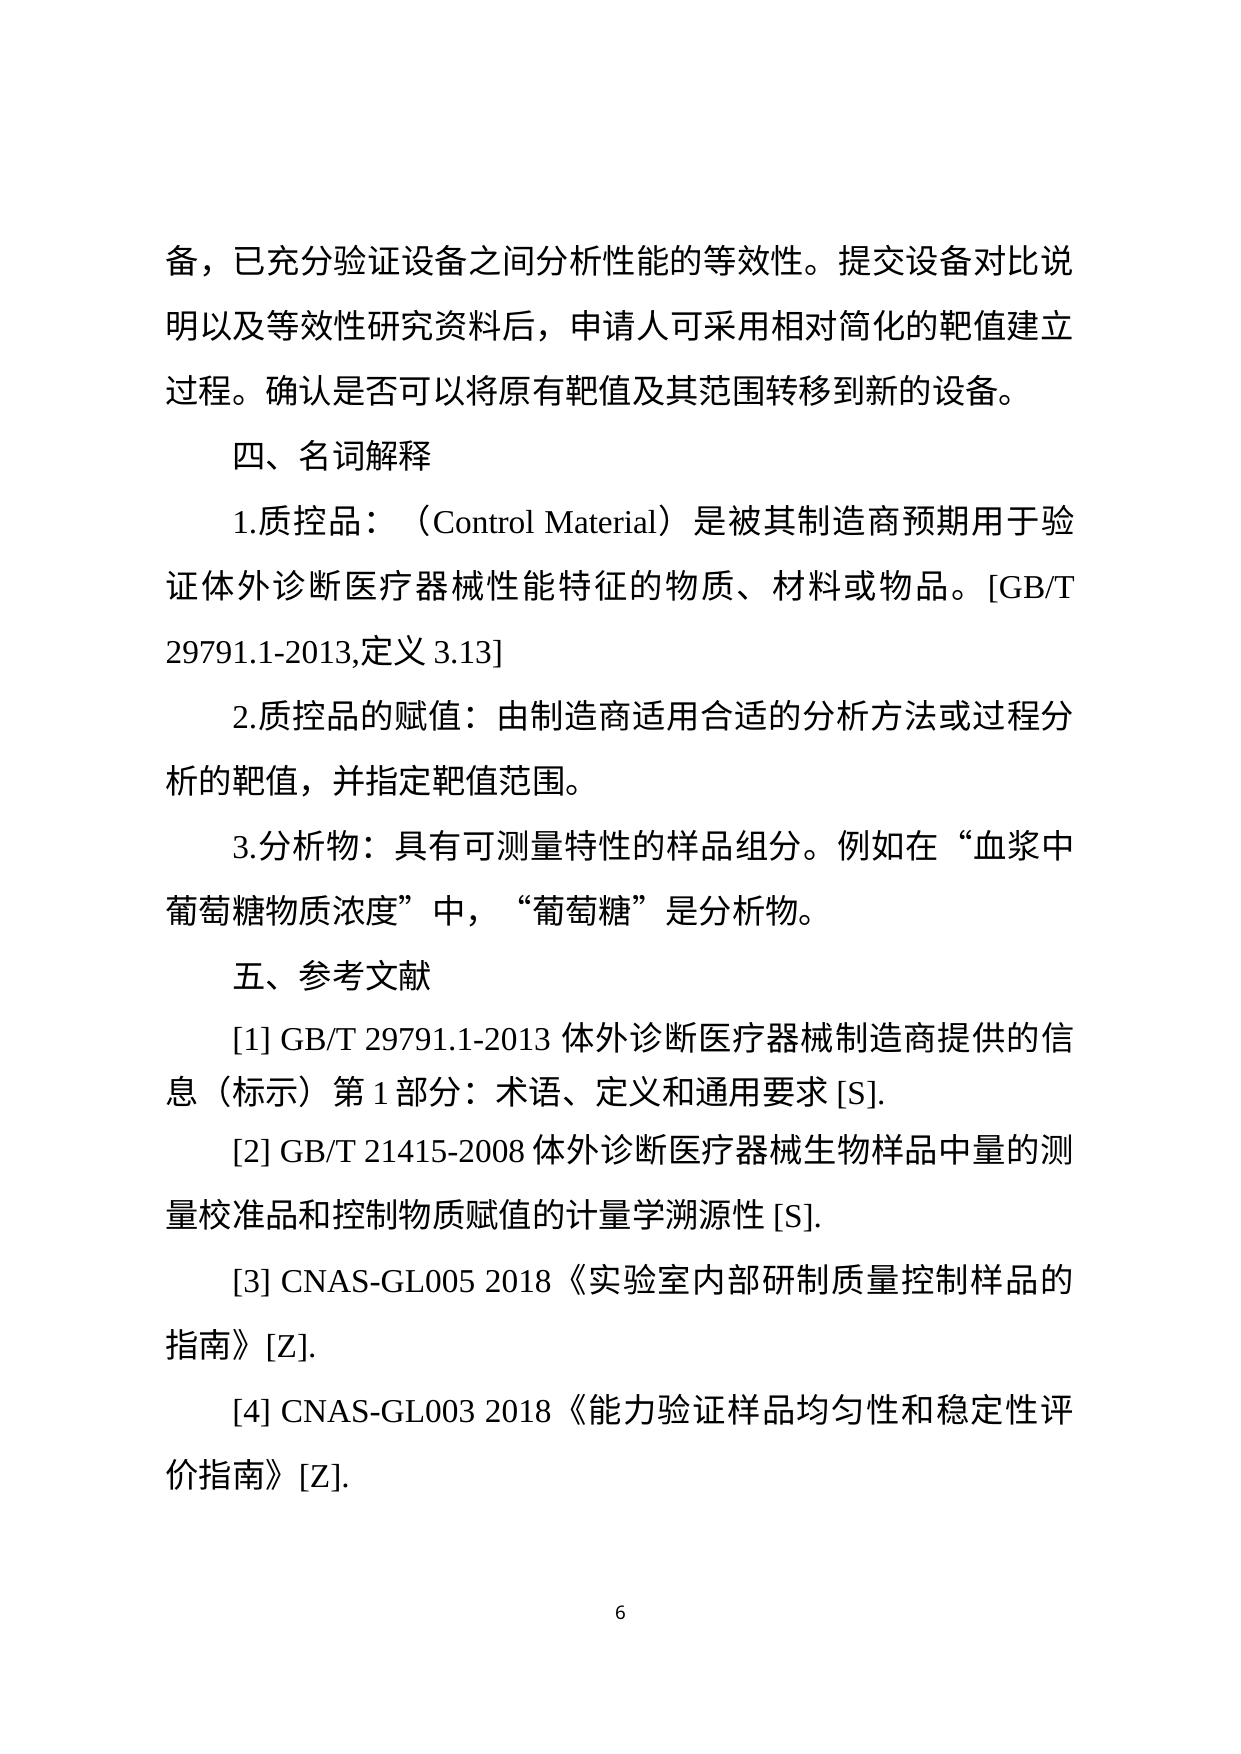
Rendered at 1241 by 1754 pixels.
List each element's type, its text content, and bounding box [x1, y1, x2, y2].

text [2] GB/T 21415-2008体外诊断医疗器械生物样品中量的测量校准品和控制物质赋值的计量学溯源性 [S]. [165, 1115, 1075, 1245]
text 1.质控品：（Control Material）是被其制造商预期用于验证体外诊断医疗器械性能特征的物质、材料或物品。[GB/T 29791.1-2013,定义3.13] [165, 487, 1075, 682]
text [165, 227, 1075, 422]
text 五、参考文献 [165, 942, 1075, 1007]
text 2.质控品的赋值：由制造商适用合适的分析方法或过程分析的靶值，并指定靶值范围。 [165, 682, 1075, 812]
text 3.分析物：具有可测量特性的样品组分。例如在“血浆中葡萄糖物质浓度”中，“葡萄糖”是分析物。 [165, 812, 1075, 942]
text [4] CNAS-GL003 2018《能力验证样品均匀性和稳定性评价指南》[Z]. [165, 1375, 1075, 1505]
text [3] CNAS-GL005 2018《实验室内部研制质量控制样品的指南》[Z]. [165, 1245, 1075, 1375]
text 四、名词解释 [165, 422, 1075, 487]
text [1] GB/T 29791.1-2013 体外诊断医疗器械制造商提供的信息（标示）第1部分：术语、定义和通用要求 [S]. [165, 1007, 1075, 1115]
